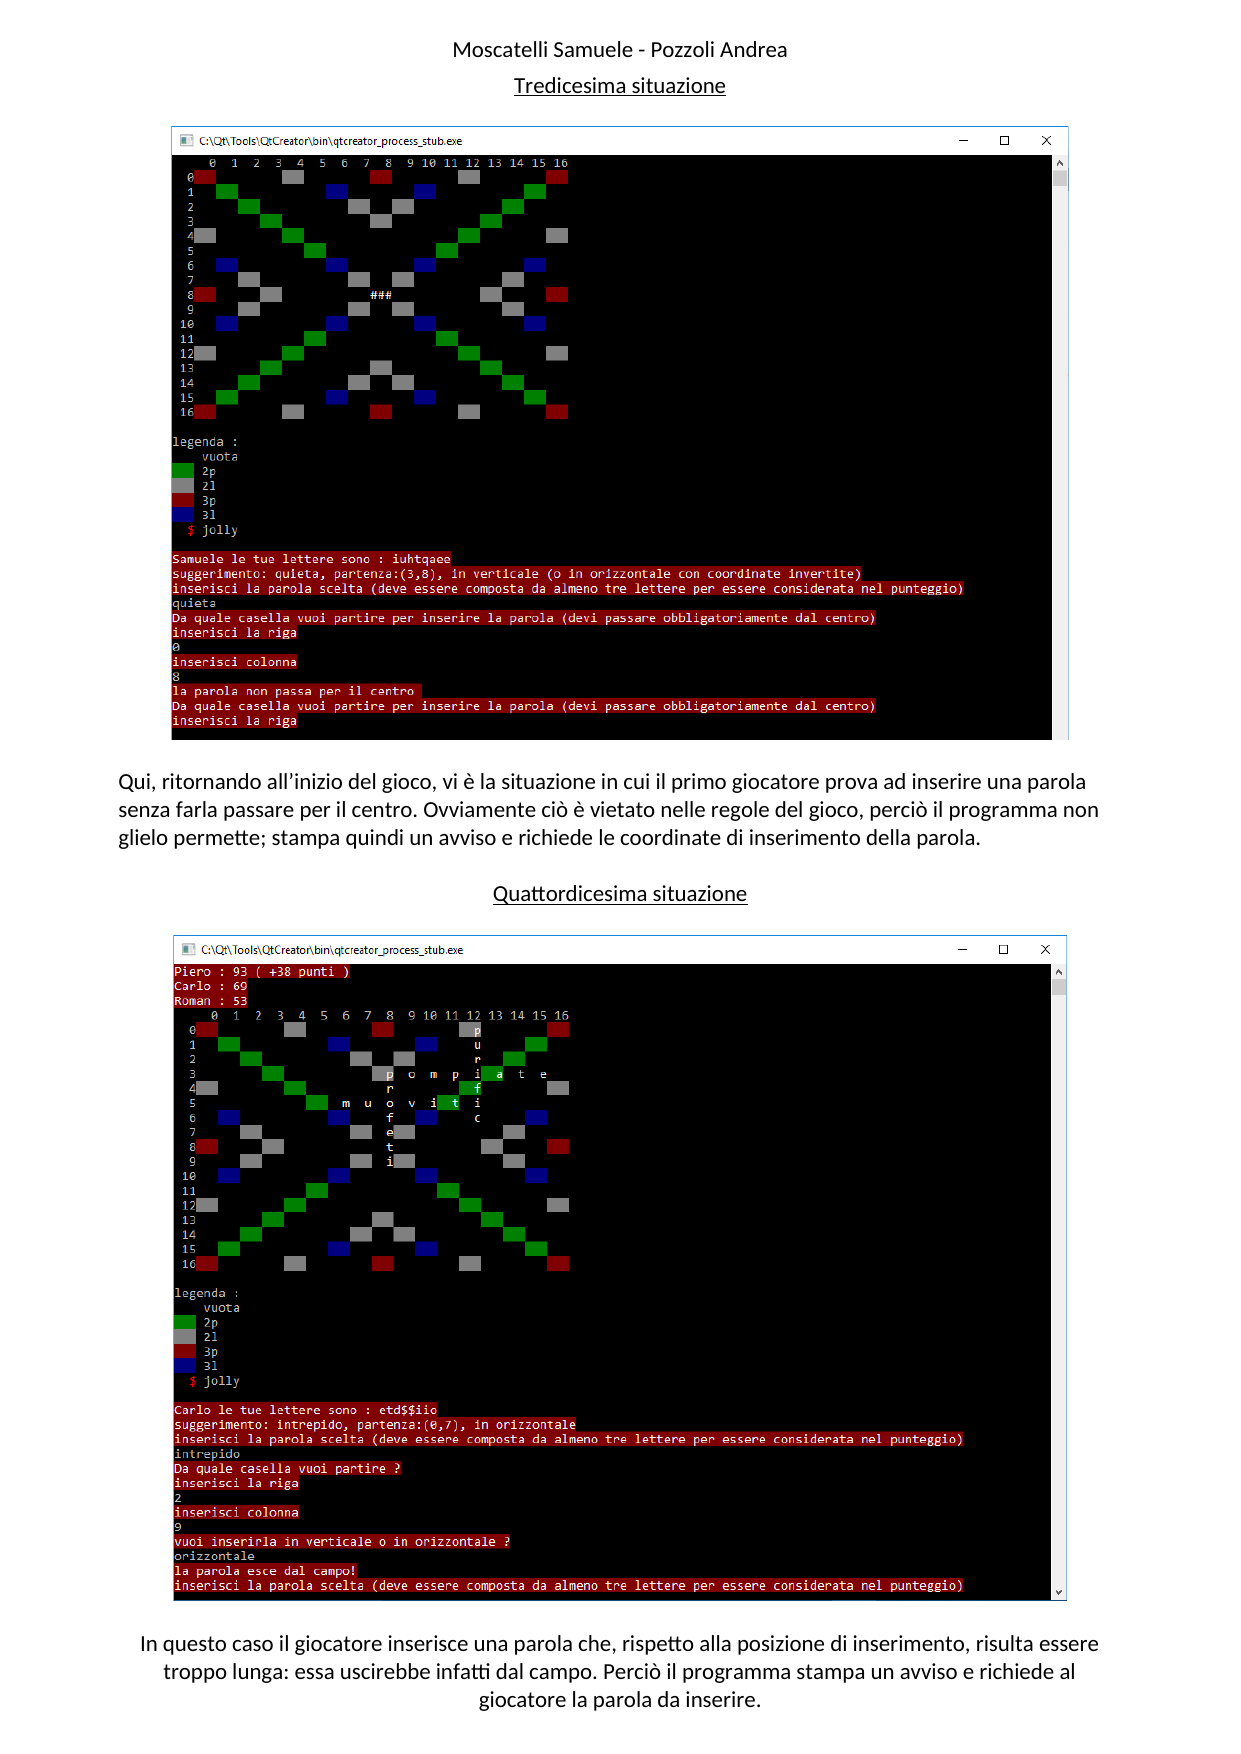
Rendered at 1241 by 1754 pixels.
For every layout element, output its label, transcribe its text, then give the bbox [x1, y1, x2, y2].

text Qui, ritornando all’inizio del gioco, vi è la situazione in cui il primo giocatore prova ad inserire una parola senza farla passare per il centro. Ovviamente ciò è vietato nelle regole del gioco, perciò il programma non glielo permette; stampa quindi un avviso e richiede le coordinate di inserimento della parola. [118, 767, 1122, 851]
text In questo caso il giocatore inserisce una parola che, rispetto alla posizione di inserimento, risulta essere troppo lunga: essa uscirebbe infatti dal campo. Perciò il programma stampa un avviso e richiede al giocatore la parola da inserire. [118, 1629, 1122, 1713]
picture [173, 935, 1067, 1601]
picture [171, 126, 1069, 740]
text Tredicesima situazione [118, 71, 1122, 99]
text Quattordicesima situazione [118, 879, 1122, 907]
